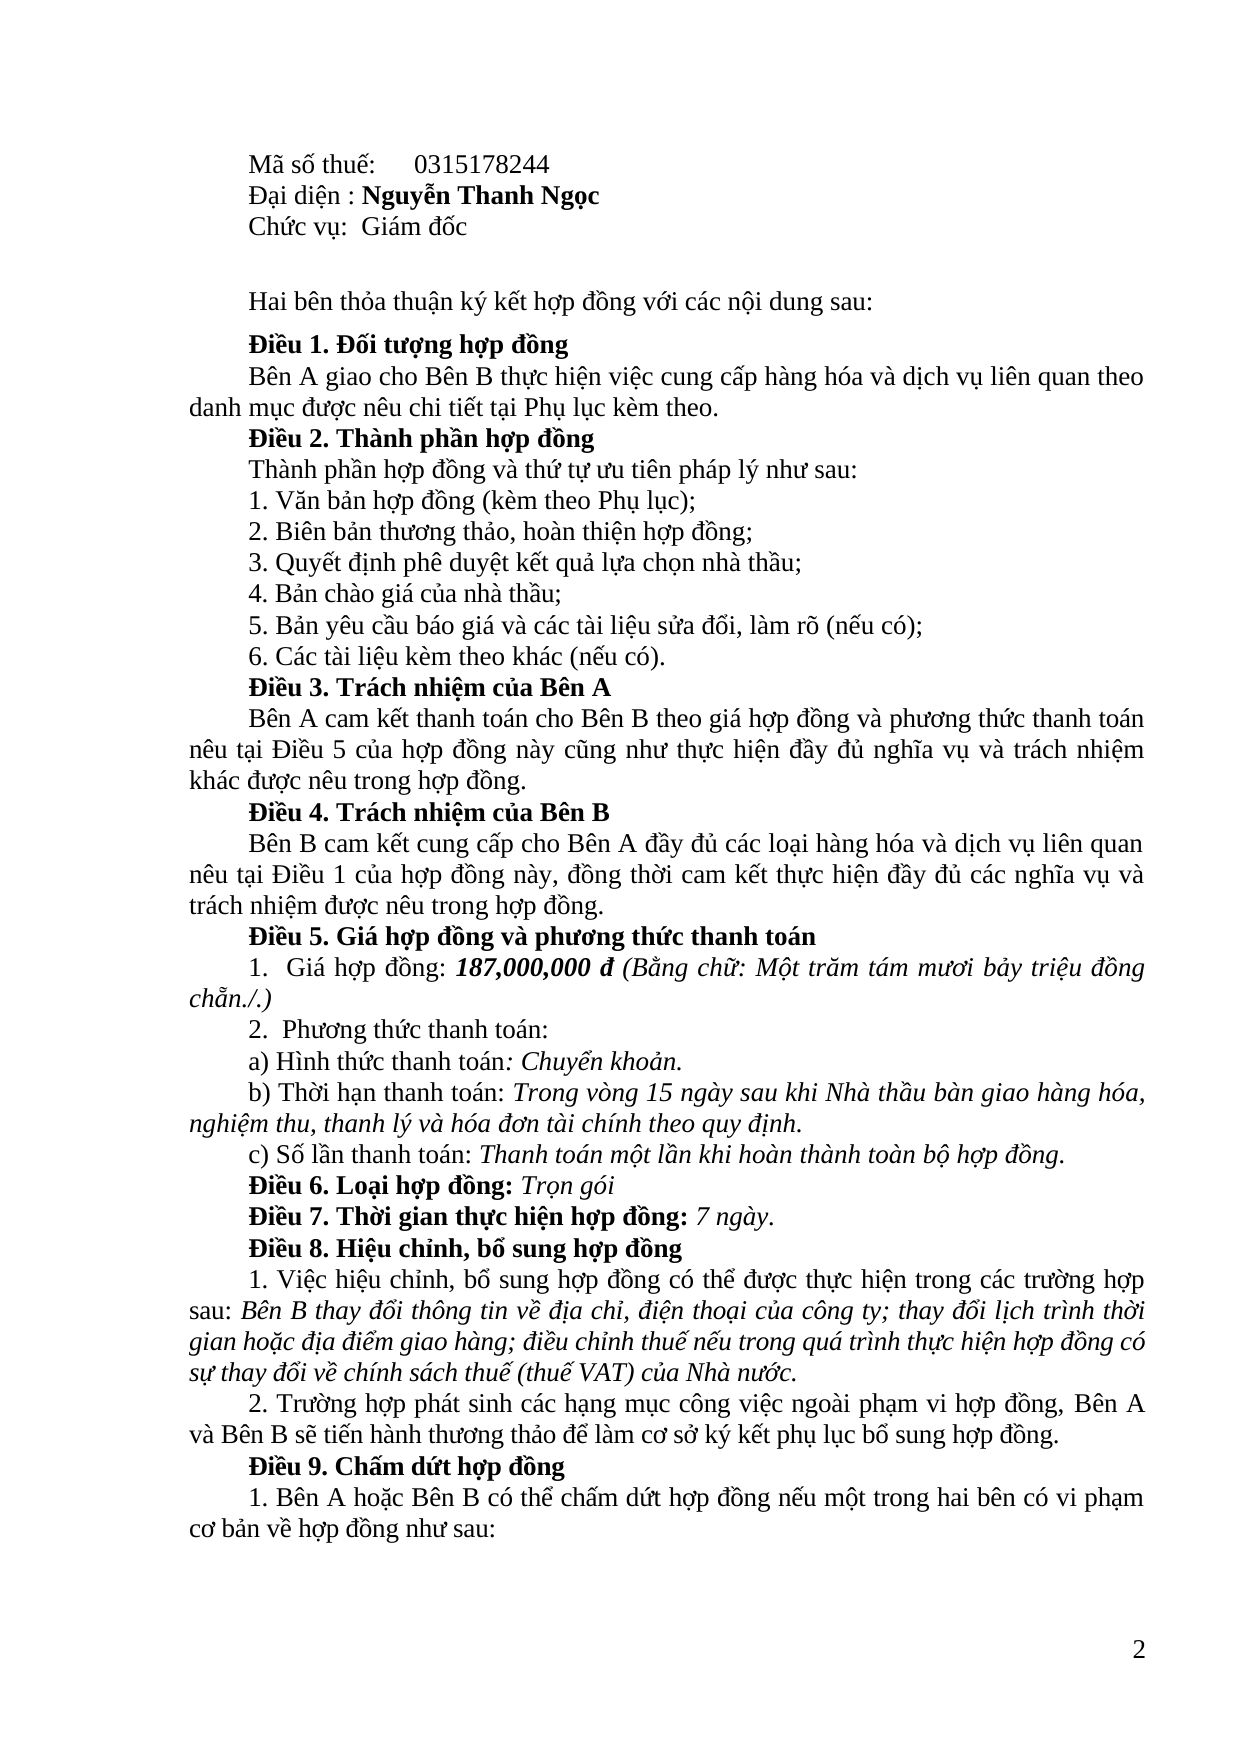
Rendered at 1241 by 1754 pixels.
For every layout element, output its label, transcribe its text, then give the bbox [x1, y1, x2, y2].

text 1. Bên A hoặc Bên B có thể chấm dứt hợp đồng nếu một trong hai bên có vi phạm cơ bản về hợp đồng như sau: [189, 1481, 1146, 1543]
text 4. Bản chào giá của nhà thầu; [189, 578, 1146, 609]
text 5. Bản yêu cầu báo giá và các tài liệu sửa đổi, làm rõ (nếu có); [189, 609, 1146, 640]
text Bên B cam kết cung cấp cho Bên A đầy đủ các loại hàng hóa và dịch vụ liên quan nêu tại Điều 1 của hợp đồng này, đồng thời cam kết thực hiện đầy đủ các nghĩa vụ và trách nhiệm được nêu trong hợp đồng. [189, 827, 1146, 920]
text Điều 1. Đối tượng hợp đồng [189, 328, 1146, 359]
text 1. Văn bản hợp đồng (kèm theo Phụ lục); [189, 484, 1146, 515]
text Điều 2. Thành phần hợp đồng [189, 422, 1146, 453]
text Điều 7. Thời gian thực hiện hợp đồng: 7 ngày. [189, 1201, 1146, 1232]
text 2. Phương thức thanh toán: [189, 1014, 1146, 1045]
text 6. Các tài liệu kèm theo khác (nếu có). [189, 640, 1146, 671]
text Bên A giao cho Bên B thực hiện việc cung cấp hàng hóa và dịch vụ liên quan theo danh mục được nêu chi tiết tại Phụ lục kèm theo. [189, 359, 1146, 422]
text Điều 9. Chấm dứt hợp đồng [189, 1450, 1146, 1481]
text b) Thời hạn thanh toán: Trong vòng 15 ngày sau khi Nhà thầu bàn giao hàng hóa, nghiệm thu, thanh lý và hóa đơn tài chính theo quy định. [189, 1076, 1146, 1138]
text a) Hình thức thanh toán: Chuyển khoản. [189, 1045, 1146, 1076]
text 2. Trường hợp phát sinh các hạng mục công việc ngoài phạm vi hợp đồng, Bên A và Bên B sẽ tiến hành thương thảo để làm cơ sở ký kết phụ lục bổ sung hợp đồng. [189, 1387, 1146, 1450]
text Đại diện : Nguyễn Thanh Ngọc [189, 179, 1146, 210]
text 2. Biên bản thương thảo, hoàn thiện hợp đồng; [189, 515, 1146, 546]
text Bên A cam kết thanh toán cho Bên B theo giá hợp đồng và phương thức thanh toán nêu tại Điều 5 của hợp đồng này cũng như thực hiện đầy đủ nghĩa vụ và trách nhiệm khác được nêu trong hợp đồng. [189, 702, 1146, 796]
text 1. Việc hiệu chỉnh, bổ sung hợp đồng có thể được thực hiện trong các trường hợp sau: Bên B thay đổi thông tin về địa chỉ, điện thoại của công ty; thay đổi lịch trình thời gian hoặc địa điểm giao hàng; điều chỉnh thuế nếu trong quá trình thực hiện hợp đồng có sự thay đổi về chính sách thuế (thuế VAT) của Nhà nước. [189, 1263, 1146, 1387]
text Điều 3. Trách nhiệm của Bên A [189, 671, 1146, 702]
text Chức vụ: Giám đốc [189, 210, 1146, 241]
text Điều 6. Loại hợp đồng: Trọn gói [189, 1169, 1146, 1201]
text Điều 4. Trách nhiệm của Bên B [189, 796, 1146, 827]
text 3. Quyết định phê duyệt kết quả lựa chọn nhà thầu; [189, 546, 1146, 578]
text 1. Giá hợp đồng: 187,000,000 đ (Bằng chữ: Một trăm tám mươi bảy triệu đồng chẵn./.) [189, 951, 1146, 1014]
text Thành phần hợp đồng và thứ tự ưu tiên pháp lý như sau: [189, 453, 1146, 484]
text Điều 8. Hiệu chỉnh, bổ sung hợp đồng [189, 1232, 1146, 1263]
text c) Số lần thanh toán: Thanh toán một lần khi hoàn thành toàn bộ hợp đồng. [189, 1138, 1146, 1169]
text Điều 5. Giá hợp đồng và phương thức thanh toán [189, 920, 1146, 951]
text Hai bên thỏa thuận ký kết hợp đồng với các nội dung sau: [189, 285, 1146, 316]
text Mã số thuế: 0315178244 [189, 148, 1146, 179]
